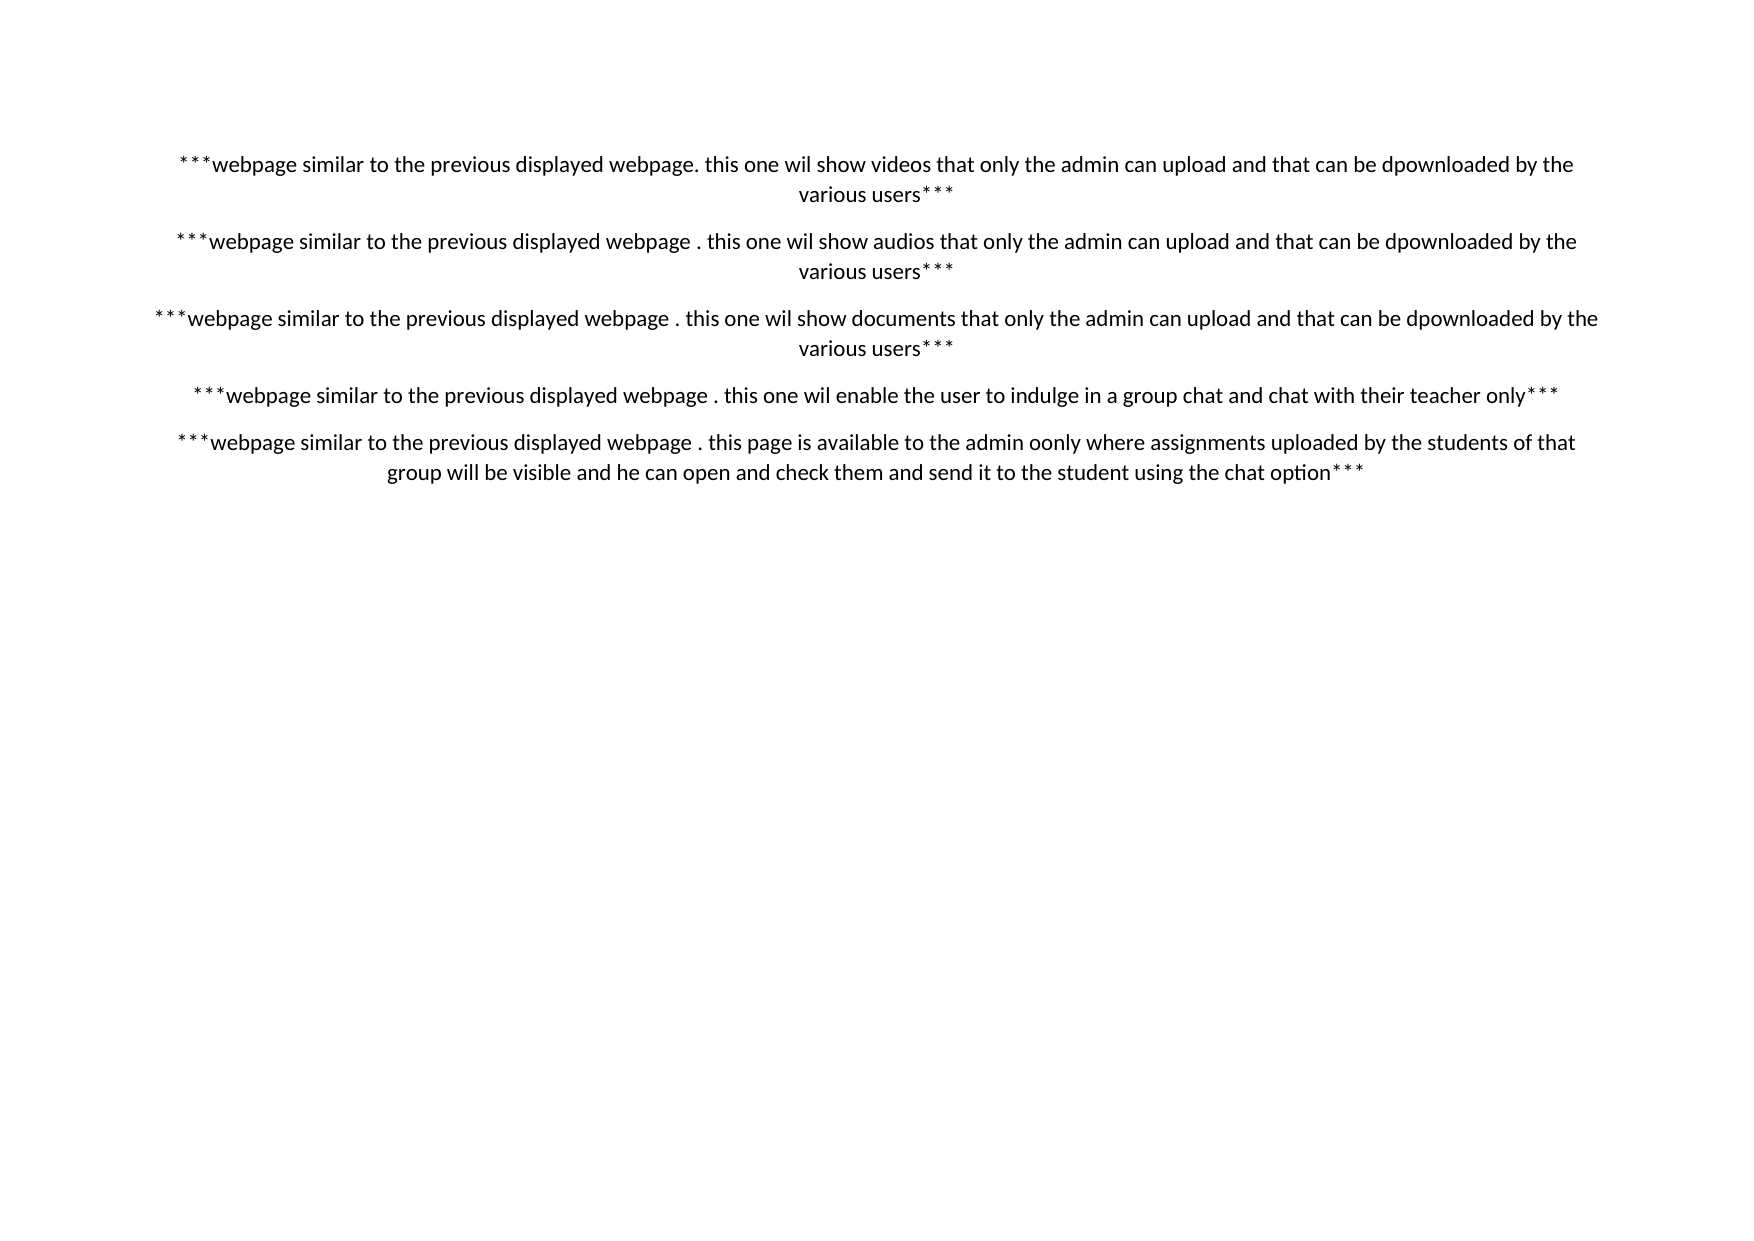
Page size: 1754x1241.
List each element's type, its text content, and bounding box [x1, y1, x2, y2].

text ***webpage similar to the previous displayed webpage . this one wil show audios that only the admin can upload and that can be dpownloaded by the various users*** [150, 227, 1604, 285]
text ***webpage similar to the previous displayed webpage . this one wil show documents that only the admin can upload and that can be dpownloaded by the various users*** [150, 304, 1604, 362]
text ***webpage similar to the previous displayed webpage . this one wil enable the user to indulge in a group chat and chat with their teacher only*** [150, 381, 1604, 409]
text ***webpage similar to the previous displayed webpage . this page is available to the admin oonly where assignments uploaded by the students of that group will be visible and he can open and check them and send it to the student using the chat option*** [150, 428, 1604, 486]
text ***webpage similar to the previous displayed webpage. this one wil show videos that only the admin can upload and that can be dpownloaded by the various users*** [150, 150, 1604, 208]
